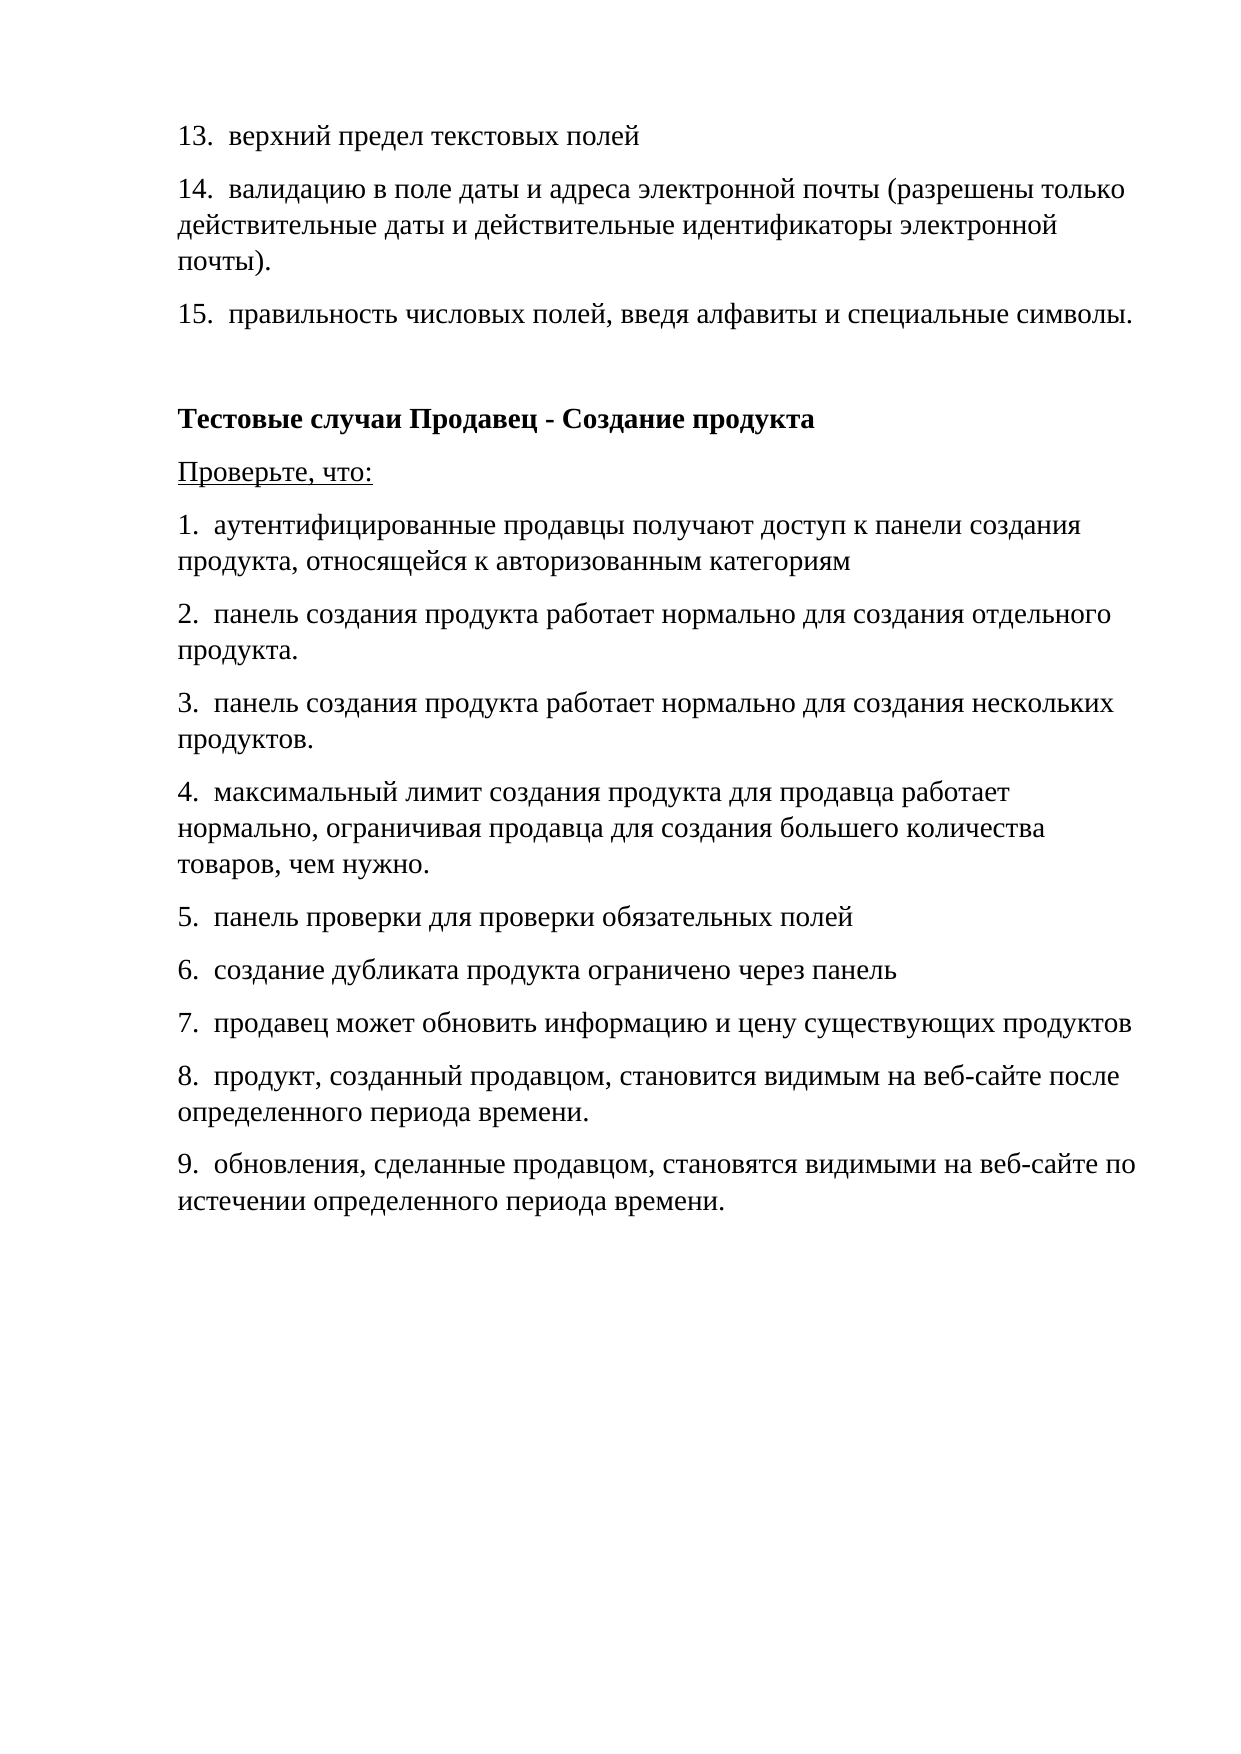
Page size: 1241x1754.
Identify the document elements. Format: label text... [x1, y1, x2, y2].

text 13. верхний предел текстовых полей [177, 118, 1152, 152]
text 1. аутентифицированные продавцы получают доступ к панели создания продукта, относящейся к авторизованным категориям [177, 507, 1152, 577]
text 6. создание дубликата продукта ограничено через панель [177, 952, 1152, 986]
text 3. панель создания продукта работает нормально для создания нескольких продуктов. [177, 685, 1152, 755]
text 5. панель проверки для проверки обязательных полей [177, 899, 1152, 933]
text Тестовые случаи Продавец - Создание продукта [177, 402, 1152, 435]
text 8. продукт, созданный продавцом, становится видимым на веб-сайте после определенного периода времени. [177, 1058, 1152, 1127]
text 9. обновления, сделанные продавцом, становятся видимыми на веб-сайте по истечении определенного периода времени. [177, 1147, 1152, 1216]
text 15. правильность числовых полей, введя алфавиты и специальные символы. [177, 296, 1152, 329]
text 7. продавец может обновить информацию и цену существующих продуктов [177, 1005, 1152, 1038]
text 4. максимальный лимит создания продукта для продавца работает нормально, ограничивая продавца для создания большего количества товаров, чем нужно. [177, 774, 1152, 880]
text 14. валидацию в поле даты и адреса электронной почты (разрешены только действительные даты и действительные идентификаторы электронной почты). [177, 171, 1152, 277]
text 2. панель создания продукта работает нормально для создания отдельного продукта. [177, 596, 1152, 666]
text Проверьте, что: [177, 454, 1152, 488]
